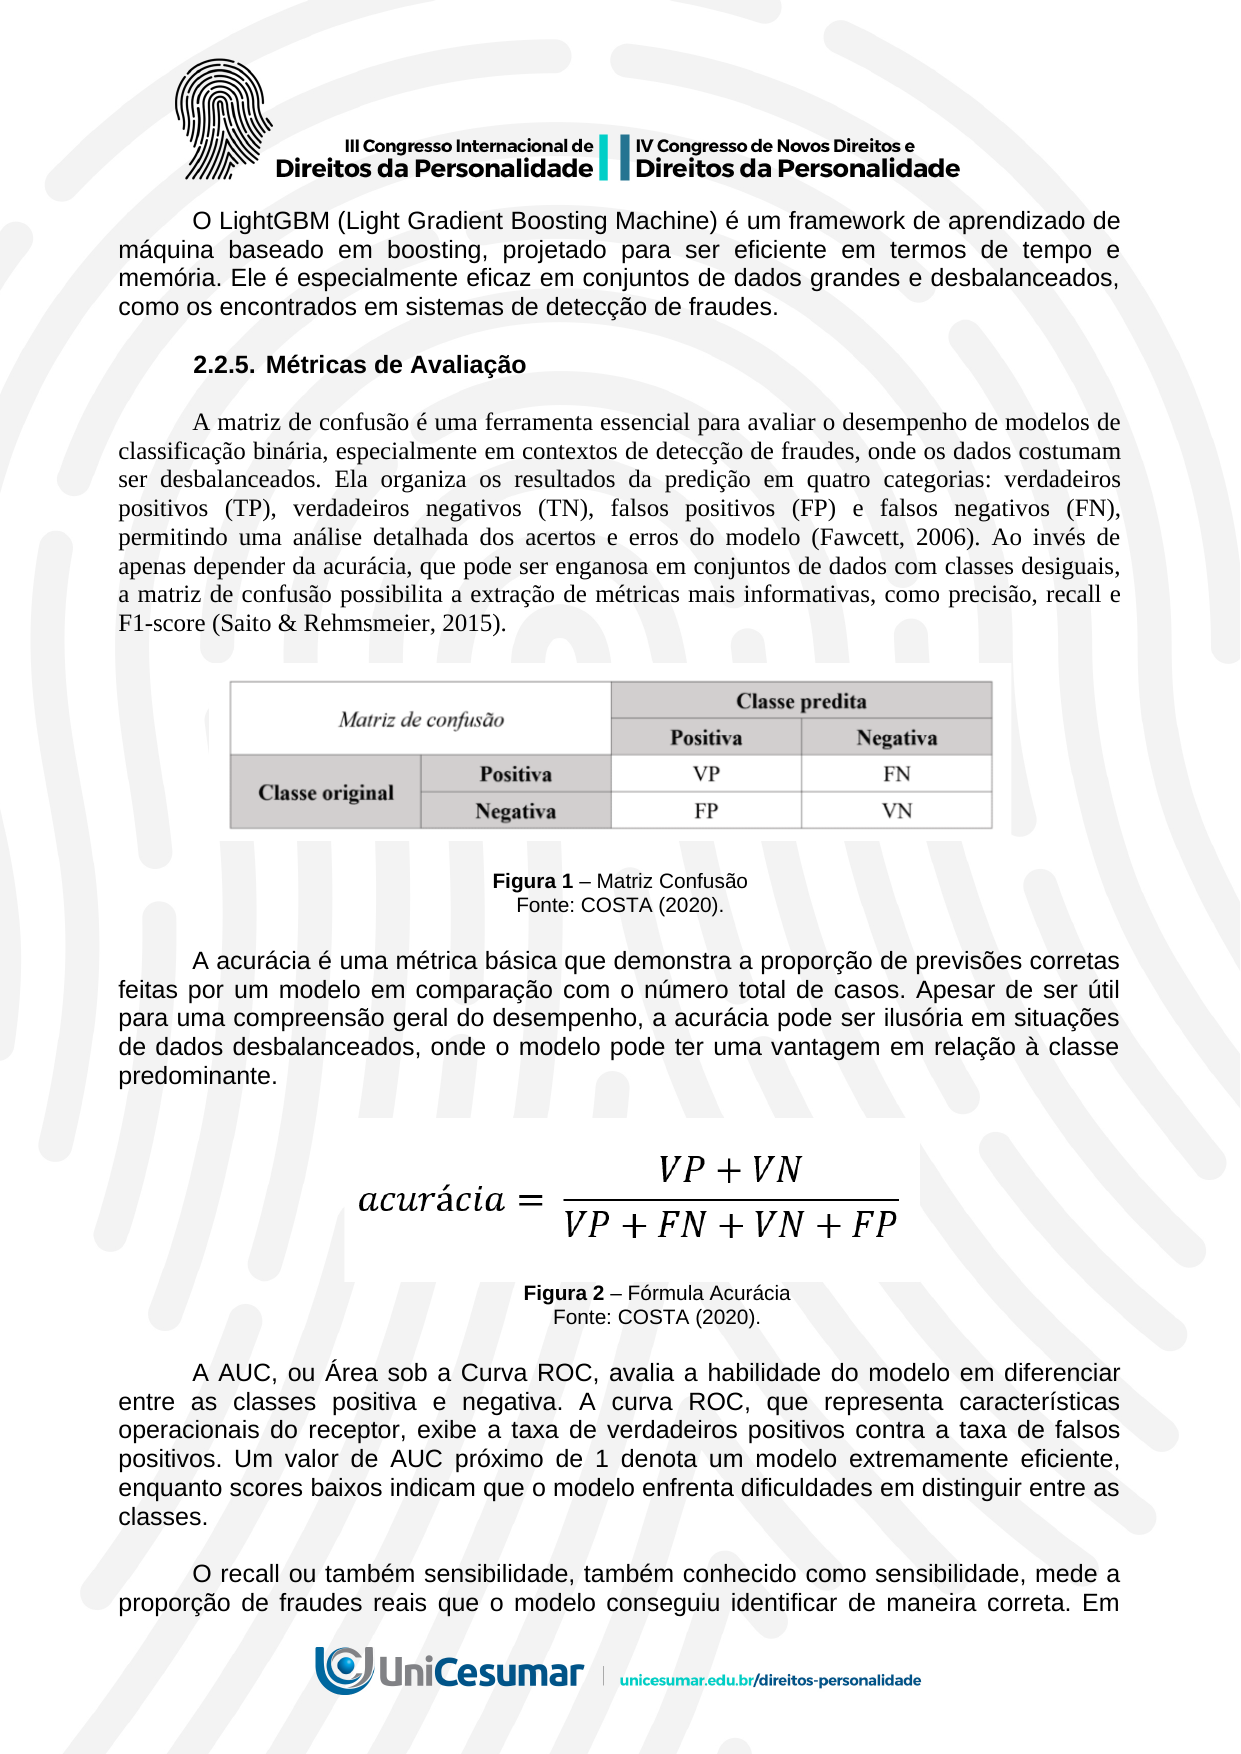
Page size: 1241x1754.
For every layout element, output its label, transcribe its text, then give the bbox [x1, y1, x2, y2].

text A acurácia é uma métrica básica que demonstra a proporção de previsões corretas feitas por um modelo em comparação com o número total de casos. Apesar de ser útil para uma compreensão geral do desempenho, a acurácia pode ser ilusória em situações de dados desbalanceados, onde o modelo pode ter uma vantagem em relação à classe predominante. [118, 946, 1122, 1089]
text Fonte: COSTA (2020). [118, 1305, 1122, 1329]
text Figura 1 – Matriz Confusão [118, 869, 1122, 893]
picture [0, 0, 1241, 1754]
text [118, 1559, 1122, 1617]
text A AUC, ou Área sob a Curva ROC, avalia a habilidade do modelo em diferenciar entre as classes positiva e negativa. A curva ROC, que representa características operacionais do receptor, exibe a taxa de verdadeiros positivos contra a taxa de falsos positivos. Um valor de AUC próximo de 1 denota um modelo extremamente eficiente, enquanto scores baixos indicam que o modelo enfrenta dificuldades em distinguir entre as classes. [118, 1358, 1122, 1530]
text A matriz de confusão é uma ferramenta essencial para avaliar o desempenho de modelos de classificação binária, especialmente em contextos de detecção de fraudes, onde os dados costumam ser desbalanceados. Ela organiza os resultados da predição em quatro categorias: verdadeiros positivos (TP), verdadeiros negativos (TN), falsos positivos (FP) e falsos negativos (FN), permitindo uma análise detalhada dos acertos e erros do modelo (Fawcett, 2006). Ao invés de apenas depender da acurácia, que pode ser enganosa em conjuntos de dados com classes desiguais, a matriz de confusão possibilita a extração de métricas mais informativas, como precisão, recall e F1-score (Saito & Rehmsmeier, 2015). [118, 407, 1122, 637]
subtitle Métricas de Avaliação [193, 349, 1122, 378]
text Figura 2 – Fórmula Acurácia [118, 1118, 1122, 1305]
text O LightGBM (Light Gradient Boosting Machine) é um framework de aprendizado de máquina baseado em boosting, projetado para ser eficiente em termos de tempo e memória. Ele é especialmente eficaz em conjuntos de dados grandes e desbalanceados, como os encontrados em sistemas de detecção de fraudes. [118, 206, 1122, 321]
text Fonte: COSTA (2020). [118, 893, 1122, 917]
